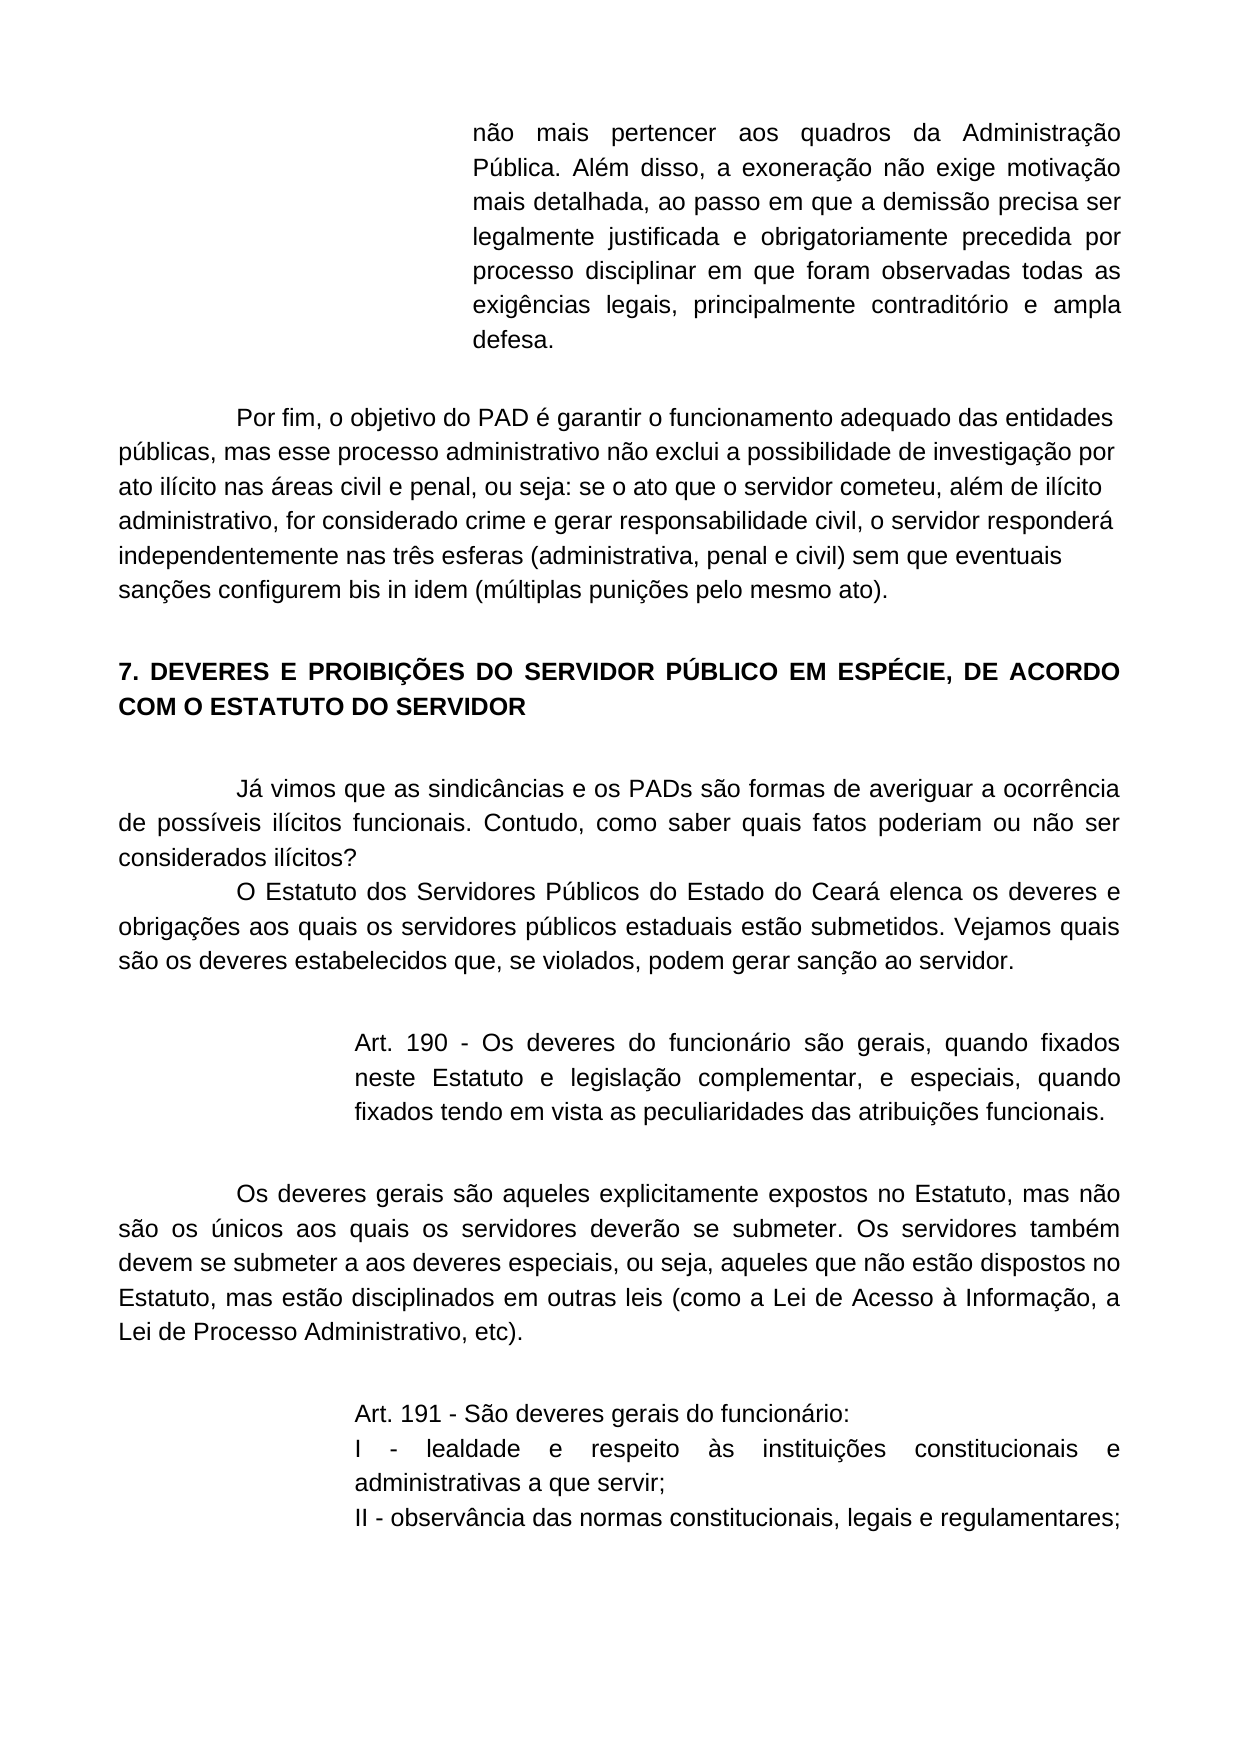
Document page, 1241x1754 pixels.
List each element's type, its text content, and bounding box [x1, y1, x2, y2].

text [472, 118, 1122, 354]
text Art. 190 - Os deveres do funcionário são gerais, quando fixados neste Estatuto e legislação complementar, e especiais, quando fixados tendo em vista as peculiaridades das atribuições funcionais. [354, 1028, 1122, 1126]
text II - observância das normas constitucionais, legais e regulamentares; [354, 1503, 1122, 1532]
text I - lealdade e respeito às instituições constitucionais e administrativas a que servir; [354, 1434, 1122, 1497]
text O Estatuto dos Servidores Públicos do Estado do Ceará elenca os deveres e obrigações aos quais os servidores públicos estaduais estão submetidos. Vejamos quais são os deveres estabelecidos que, se violados, podem gerar sanção ao servidor. [118, 877, 1122, 975]
text Por fim, o objetivo do PAD é garantir o funcionamento adequado das entidades públicas, mas esse processo administrativo não exclui a possibilidade de investigação por ato ilícito nas áreas civil e penal, ou seja: se o ato que o servidor cometeu, além de ilícito administrativo, for considerado crime e gerar responsabilidade civil, o servidor responderá independentemente nas três esferas (administrativa, penal e civil) sem que eventuais sanções configurem bis in idem (múltiplas punições pelo mesmo ato). [118, 403, 1122, 604]
text Art. 191 - São deveres gerais do funcionário: [354, 1399, 1122, 1428]
text Já vimos que as sindicâncias e os PADs são formas de averiguar a ocorrência de possíveis ilícitos funcionais. Contudo, como saber quais fatos poderiam ou não ser considerados ilícitos? [118, 774, 1122, 872]
text Os deveres gerais são aqueles explicitamente expostos no Estatuto, mas não são os únicos aos quais os servidores deverão se submeter. Os servidores também devem se submeter a aos deveres especiais, ou seja, aqueles que não estão dispostos no Estatuto, mas estão disciplinados em outras leis (como a Lei de Acesso à Informação, a Lei de Processo Administrativo, etc). [118, 1179, 1122, 1346]
text 7. DEVERES E PROIBIÇÕES DO SERVIDOR PÚBLICO EM ESPÉCIE, DE ACORDO COM O ESTATUTO DO SERVIDOR [118, 657, 1122, 721]
